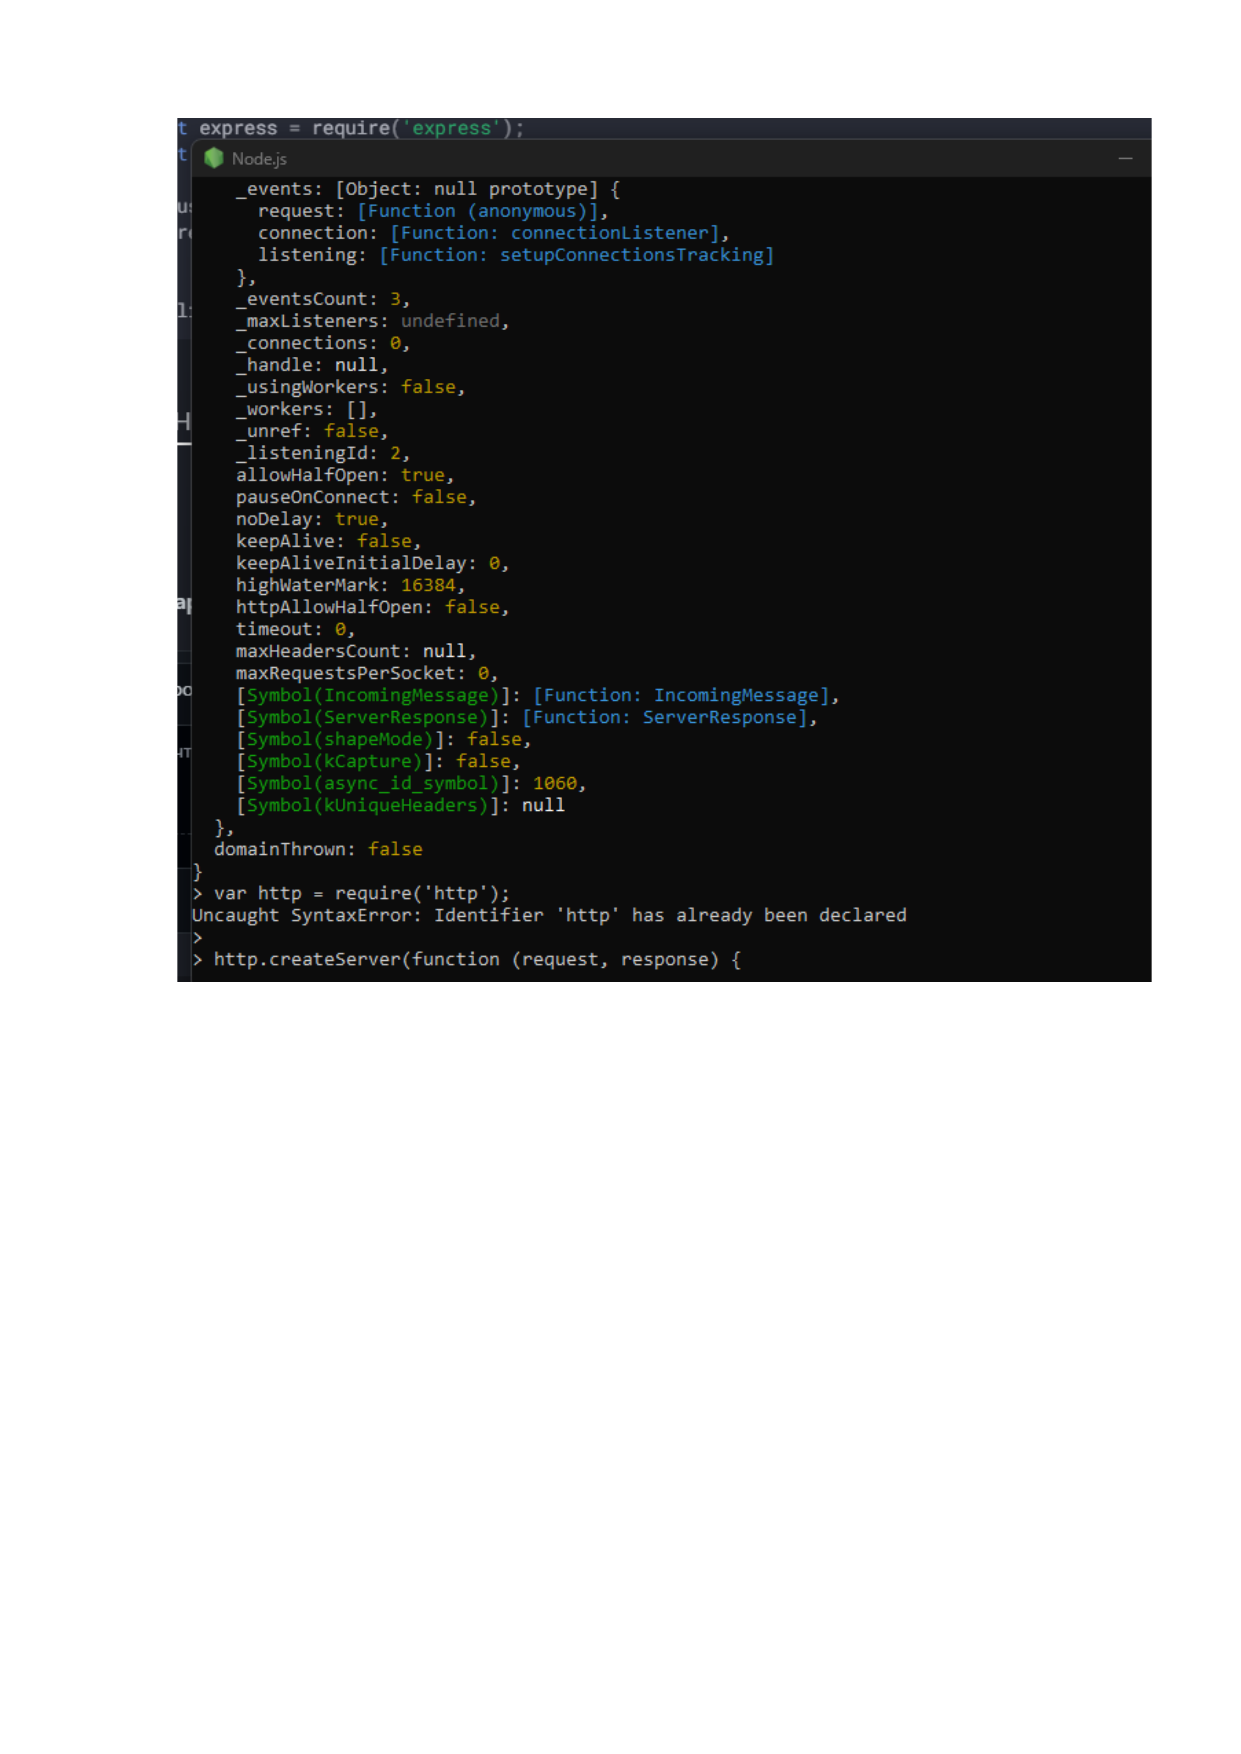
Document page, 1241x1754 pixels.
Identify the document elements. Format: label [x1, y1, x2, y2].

picture [177, 118, 1152, 982]
